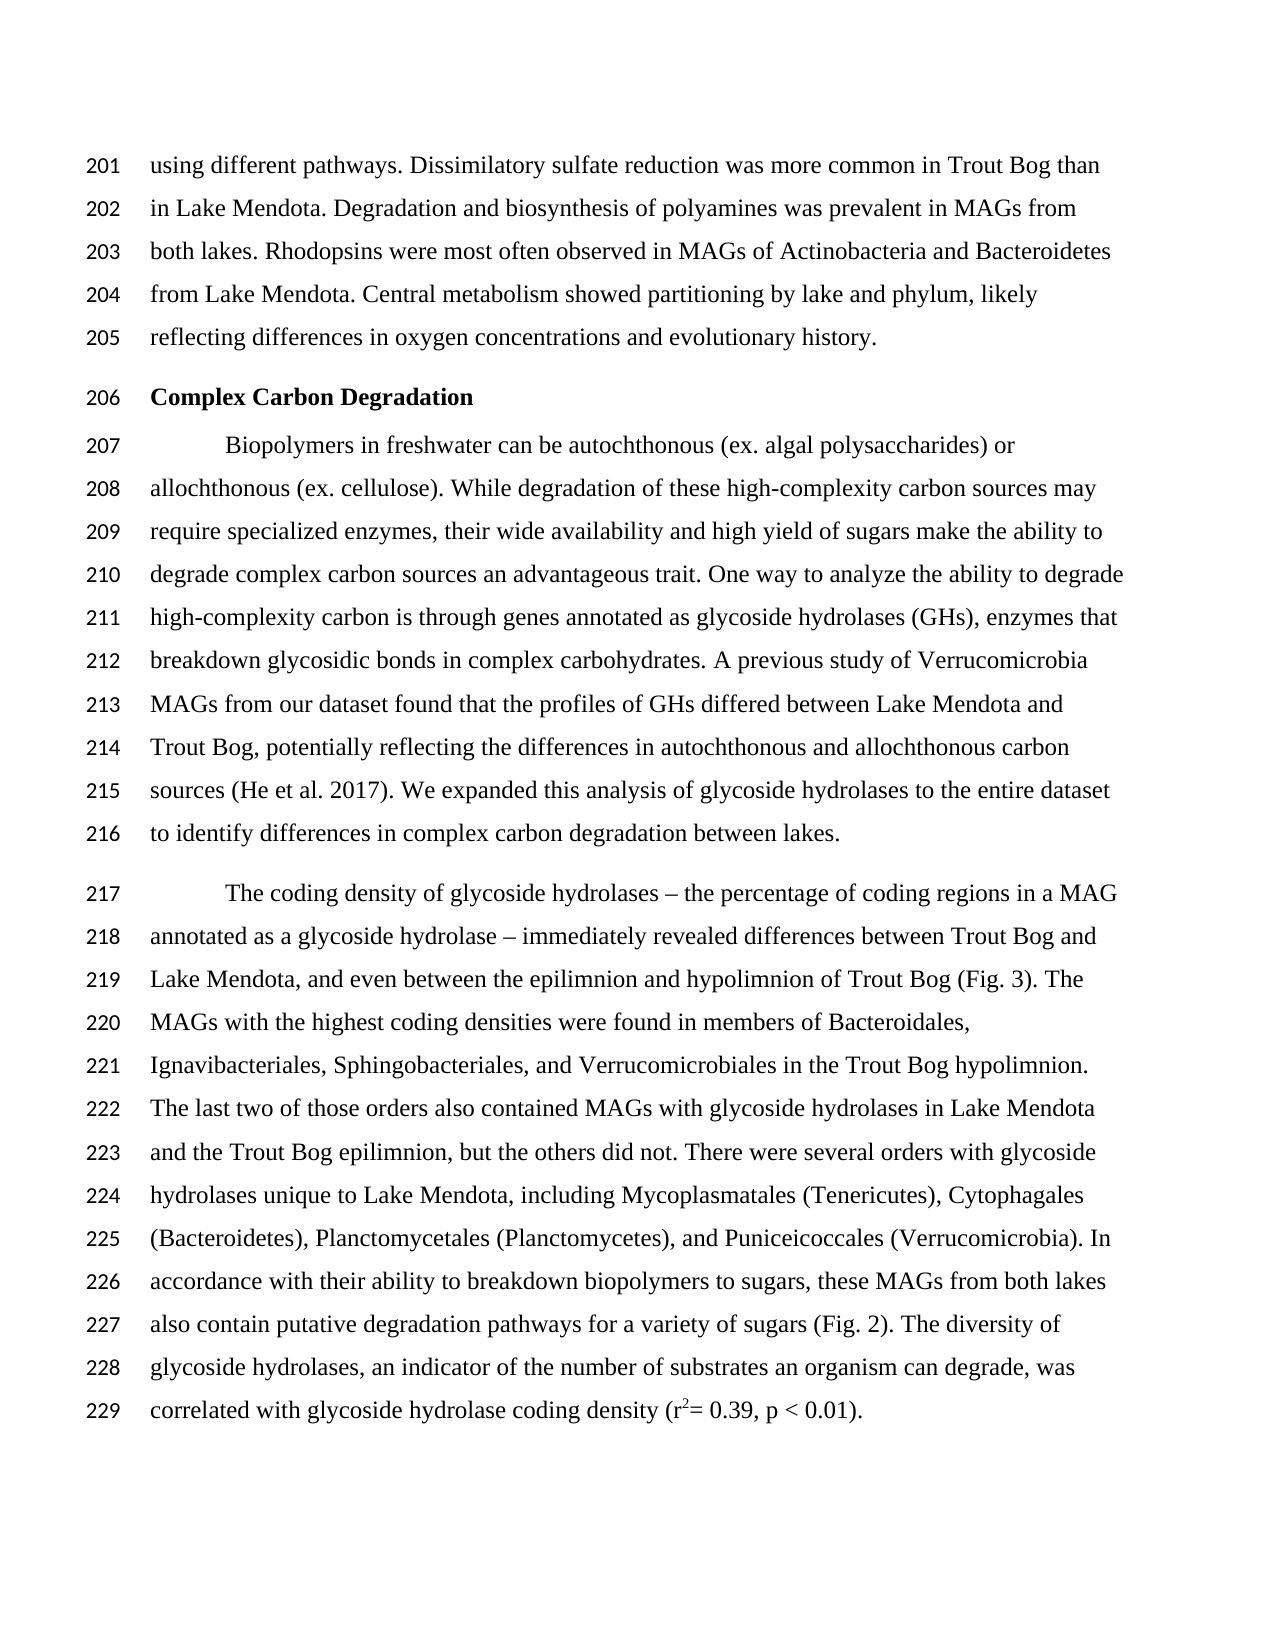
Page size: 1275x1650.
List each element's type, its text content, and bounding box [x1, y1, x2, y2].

subtitle Complex Carbon Degradation [150, 382, 1125, 411]
text Biopolymers in freshwater can be autochthonous (ex. algal polysaccharides) or allochthonous (ex. cellulose). While degradation of these high-complexity carbon sources may require specialized enzymes, their wide availability and high yield of sugars make the ability to degrade complex carbon sources an advantageous trait. One way to analyze the ability to degrade high-complexity carbon is through genes annotated as glycoside hydrolases (GHs), enzymes that breakdown glycosidic bonds in complex carbohydrates. A previous study of Verrucomicrobia MAGs from our dataset found that the profiles of GHs differed between Lake Mendota and Trout Bog, potentially reflecting the differences in autochthonous and allochthonous carbon sources (He et al. 2017). We expanded this analysis of glycoside hydrolases to the entire dataset to identify differences in complex carbon degradation between lakes. [150, 430, 1125, 847]
text The coding density of glycoside hydrolases – the percentage of coding regions in a MAG annotated as a glycoside hydrolase – immediately revealed differences between Trout Bog and Lake Mendota, and even between the epilimnion and hypolimnion of Trout Bog (Fig. 3). The MAGs with the highest coding densities were found in members of Bacteroidales, Ignavibacteriales, Sphingobacteriales, and Verrucomicrobiales in the Trout Bog hypolimnion. The last two of those orders also contained MAGs with glycoside hydrolases in Lake Mendota and the Trout Bog epilimnion, but the others did not. There were several orders with glycoside hydrolases unique to Lake Mendota, including Mycoplasmatales (Tenericutes), Cytophagales (Bacteroidetes), Planctomycetales (Planctomycetes), and Puniceicoccales (Verrucomicrobia). In accordance with their ability to breakdown biopolymers to sugars, these MAGs from both lakes also contain putative degradation pathways for a variety of sugars (Fig. 2). The diversity of glycoside hydrolases, an indicator of the number of substrates an organism can degrade, was correlated with glycoside hydrolase coding density (r2= 0.39, p < 0.01). [150, 878, 1125, 1424]
